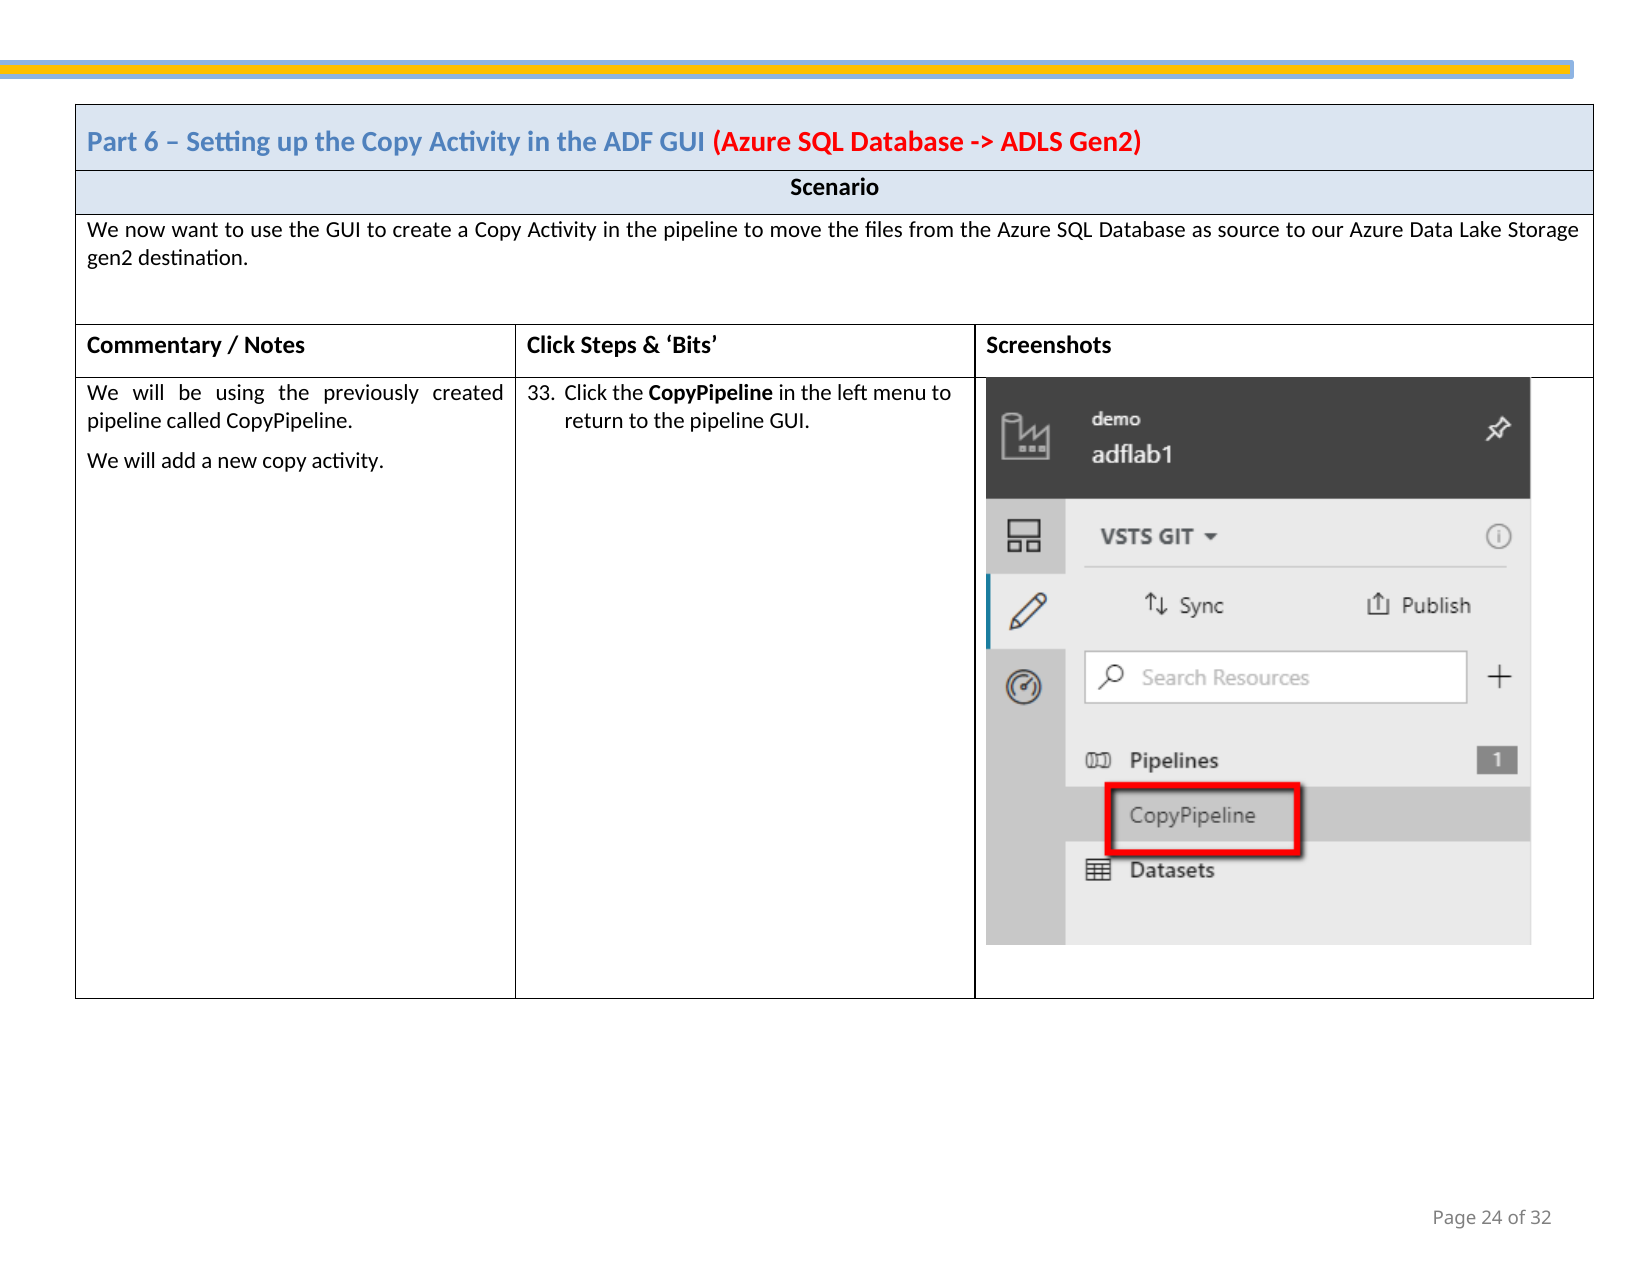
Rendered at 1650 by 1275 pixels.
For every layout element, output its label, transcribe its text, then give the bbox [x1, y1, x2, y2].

table_cell Click the CopyPipeline in the left menu to return to the pipeline GUI. [516, 378, 974, 998]
table_cell We now want to use the GUI to create a Copy Activity in the pipeline to move the files from the Azure SQL Database as source to our Azure Data Lake Storage gen2 destination. [76, 215, 1593, 324]
table_cell We will be using the previously created pipeline called CopyPipeline. We will add a new copy activity. [76, 378, 515, 998]
picture [986, 377, 1532, 945]
table_cell Commentary / Notes [76, 325, 515, 377]
table_header Part 6 – Setting up the Copy Activity in the ADF GUI (Azure SQL Database -> ADLS Gen2) [76, 105, 1593, 170]
table_cell Click Steps & ‘Bits’ [516, 325, 974, 377]
table_cell [976, 378, 1593, 998]
table_cell Screenshots [976, 325, 1593, 377]
table_cell Scenario [76, 171, 1593, 214]
